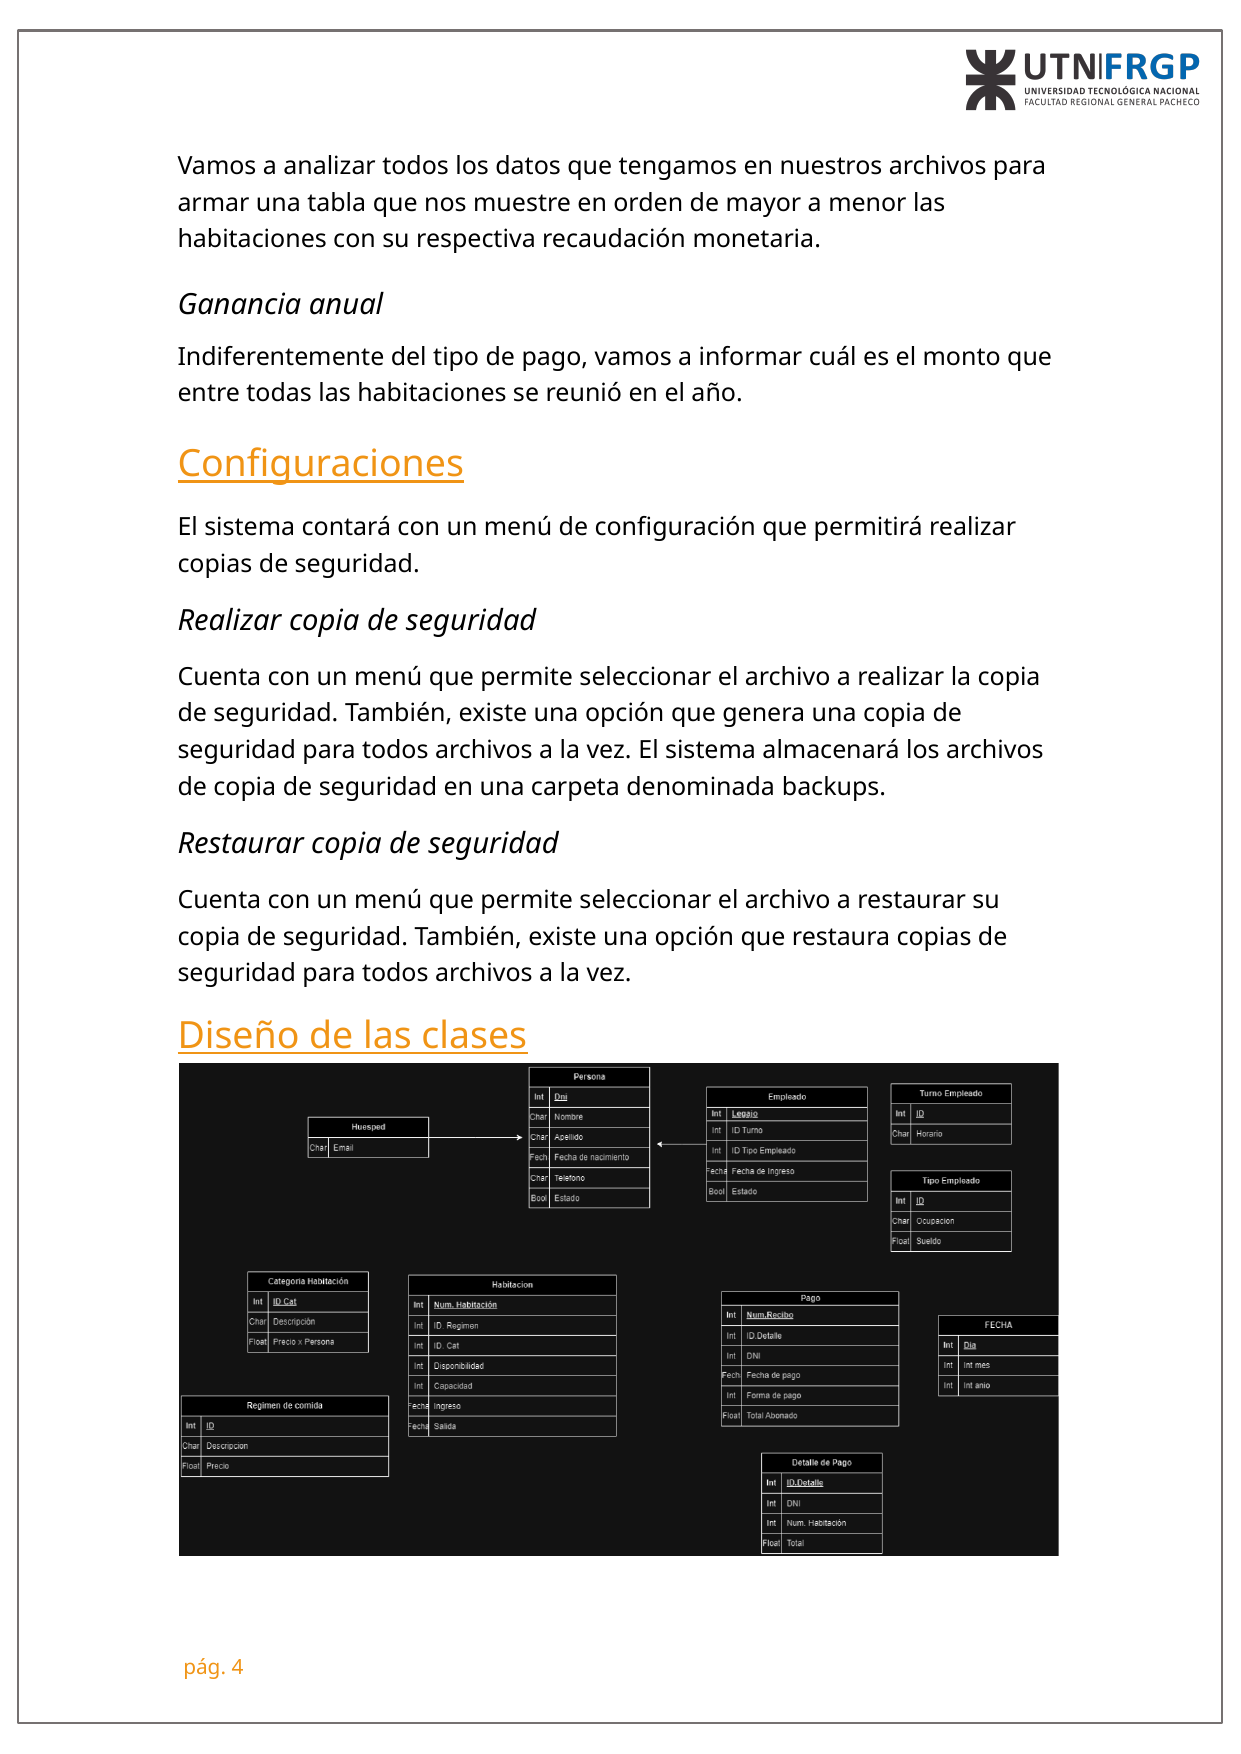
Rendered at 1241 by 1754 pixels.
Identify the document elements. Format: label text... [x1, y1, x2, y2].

text Cuenta con un menú que permite seleccionar el archivo a realizar la copia de seguridad. También, existe una opción que genera una copia de seguridad para todos archivos a la vez. El sistema almacenará los archivos de copia de seguridad en una carpeta denominada backups. [177, 658, 1063, 803]
text Cuenta con un menú que permite seleccionar el archivo a restaurar su copia de seguridad. También, existe una opción que restaura copias de seguridad para todos archivos a la vez. [177, 881, 1063, 989]
text Configuraciones [177, 437, 1063, 488]
text Vamos a analizar todos los datos que tengamos en nuestros archivos para armar una tabla que nos muestre en orden de mayor a menor las habitaciones con su respectiva recaudación monetaria. [177, 148, 1063, 255]
picture [177, 1063, 1058, 1554]
text El sistema contará con un menú de configuración que permitirá realizar copias de seguridad. [177, 508, 1063, 579]
text Indiferentemente del tipo de pago, vamos a informar cuál es el monto que entre todas las habitaciones se reunió en el año. [177, 338, 1063, 409]
text Ganancia anual [177, 283, 1063, 323]
picture [958, 42, 1202, 118]
text Realizar copia de seguridad [177, 599, 1063, 638]
text Restaurar copia de seguridad [177, 822, 1063, 862]
text Diseño de las clases [177, 1008, 1063, 1059]
